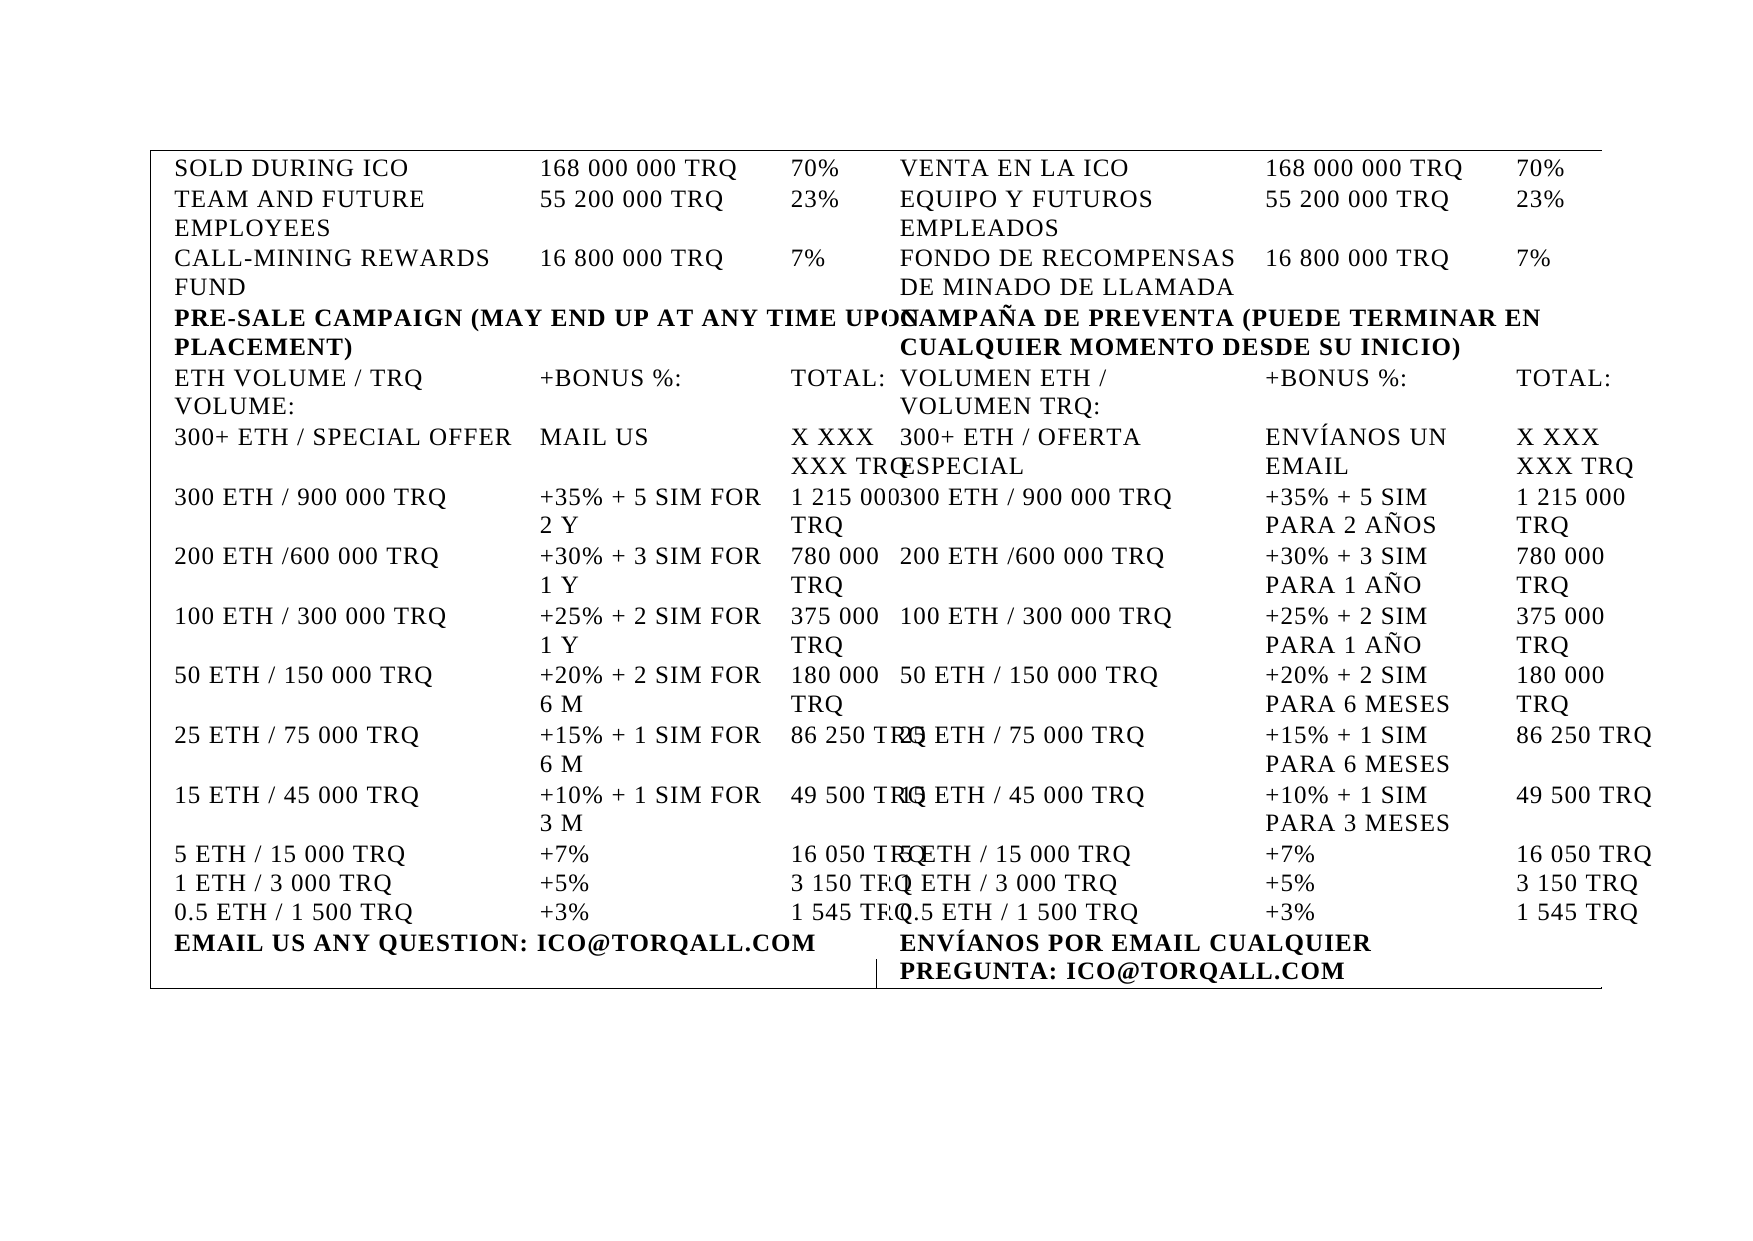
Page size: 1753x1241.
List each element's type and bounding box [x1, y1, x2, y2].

table_cell [1255, 153, 1504, 182]
table_cell [889, 482, 1253, 539]
table_cell [1506, 244, 1601, 301]
table_cell [889, 720, 1253, 778]
table_cell [889, 601, 1253, 659]
table_cell [1506, 839, 1601, 926]
table_cell [1255, 541, 1504, 599]
table_cell [889, 839, 1253, 926]
table_cell [889, 661, 1253, 718]
table_cell [1255, 601, 1504, 659]
table_cell [877, 467, 887, 727]
table_cell [877, 788, 887, 846]
table_cell [1506, 482, 1601, 539]
table_cell [1506, 184, 1601, 241]
table_cell [1255, 363, 1504, 420]
table_cell [1506, 661, 1601, 718]
table_cell [877, 459, 883, 466]
table_cell [889, 153, 1253, 182]
table_cell [889, 422, 1253, 480]
table_cell [889, 184, 1253, 241]
table_cell [889, 780, 1253, 837]
table_cell [1506, 720, 1601, 778]
table_cell [889, 303, 1601, 361]
table_cell [151, 151, 876, 987]
table_cell [1255, 184, 1504, 241]
table_cell [1506, 363, 1601, 420]
table_cell [877, 884, 887, 904]
table_cell [889, 363, 1253, 420]
table_cell [1255, 661, 1504, 718]
table_cell [889, 541, 1253, 599]
table_cell [1255, 839, 1504, 926]
table_cell [889, 244, 1253, 301]
table_cell [1255, 720, 1504, 778]
table_cell [1255, 482, 1504, 539]
table_cell [1255, 244, 1504, 301]
table_cell [1255, 780, 1504, 837]
table_cell [1506, 780, 1601, 837]
table_cell [1506, 422, 1601, 480]
table_cell [1506, 153, 1601, 182]
table_cell [1506, 601, 1601, 659]
table_cell [881, 905, 887, 912]
table_cell [1506, 541, 1601, 599]
table_cell [877, 728, 887, 787]
table_cell [877, 913, 887, 987]
table_cell [877, 847, 887, 875]
table_cell [877, 151, 887, 472]
table_cell [889, 928, 1601, 985]
table_cell [1255, 422, 1504, 480]
table_cell [881, 876, 887, 883]
